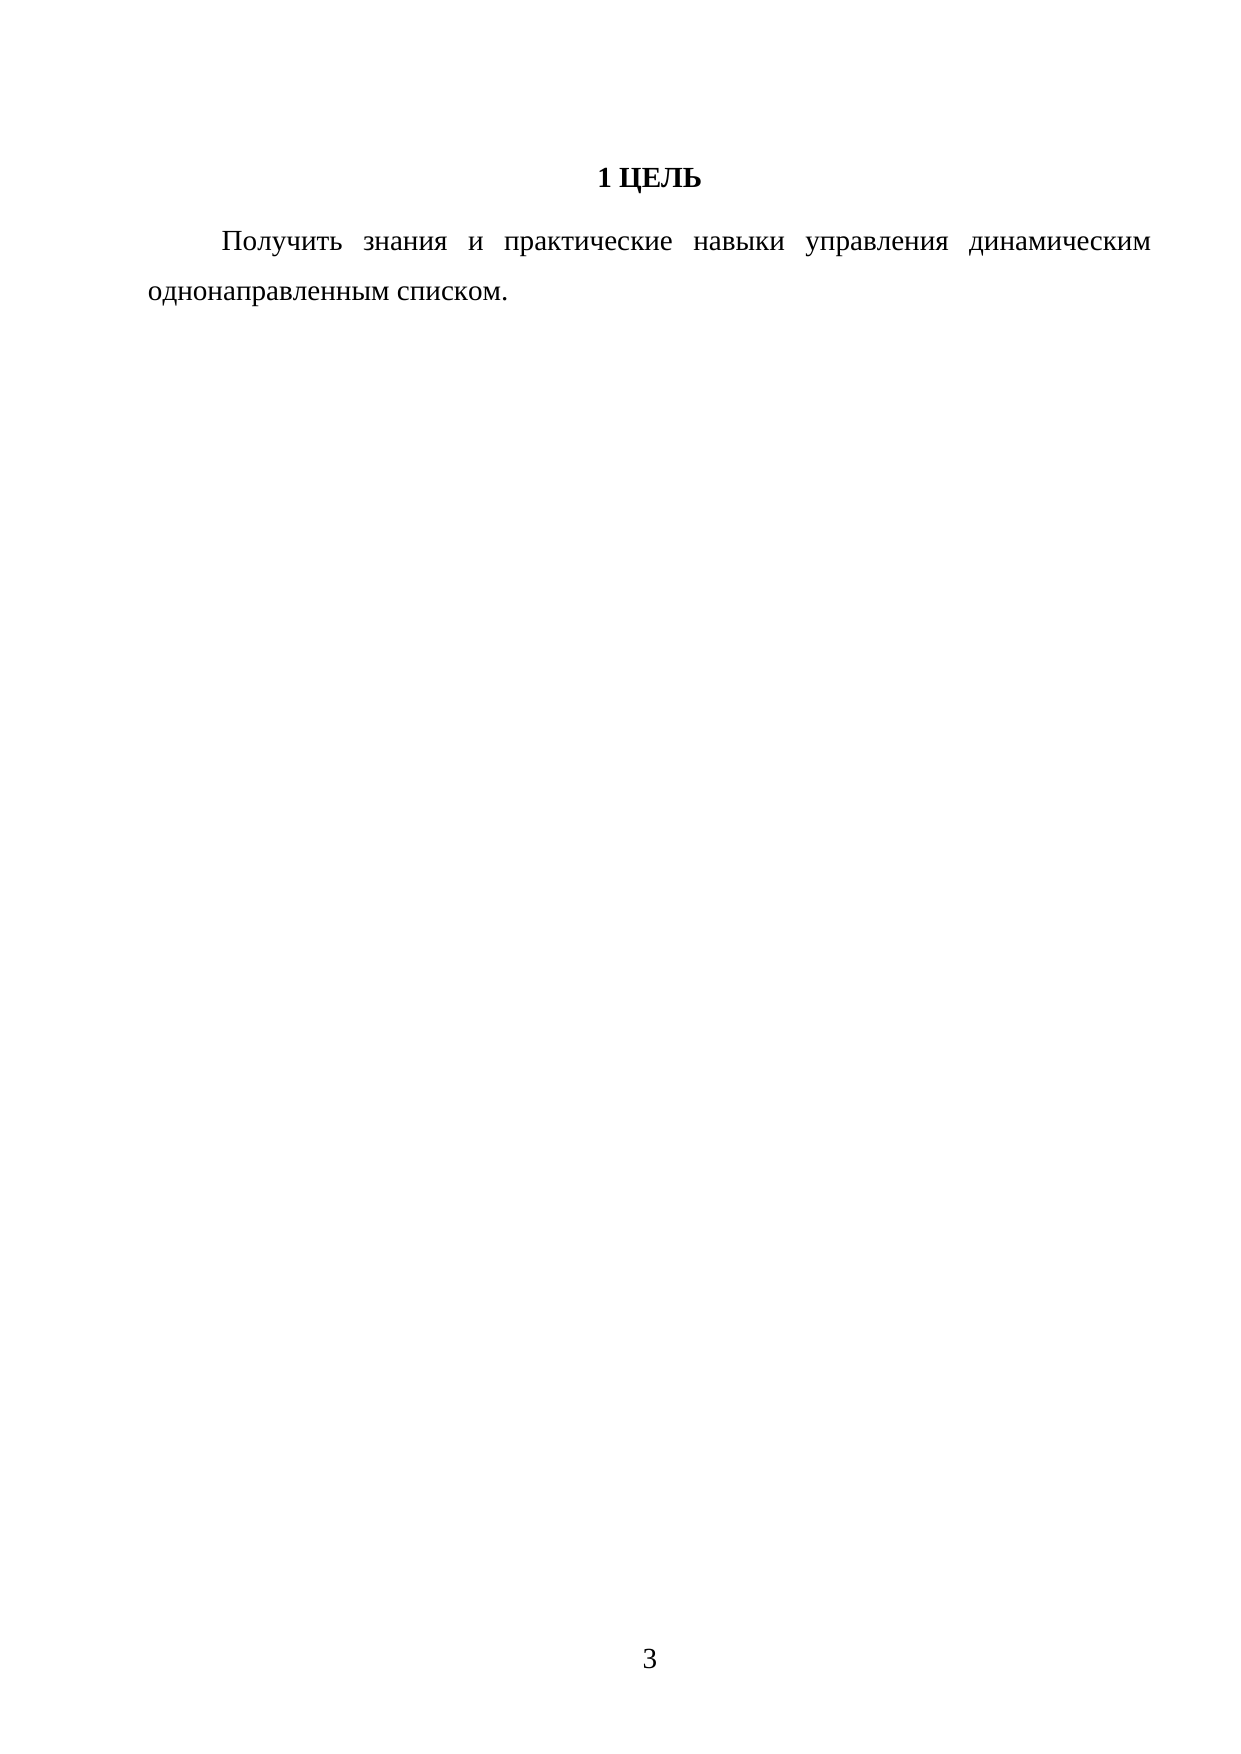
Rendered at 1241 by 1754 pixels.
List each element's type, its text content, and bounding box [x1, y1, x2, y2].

subtitle 1 ЦЕЛЬ [148, 160, 1152, 193]
text Получить знания и практические навыки управления динамическим однонаправленным списком. [148, 223, 1152, 306]
